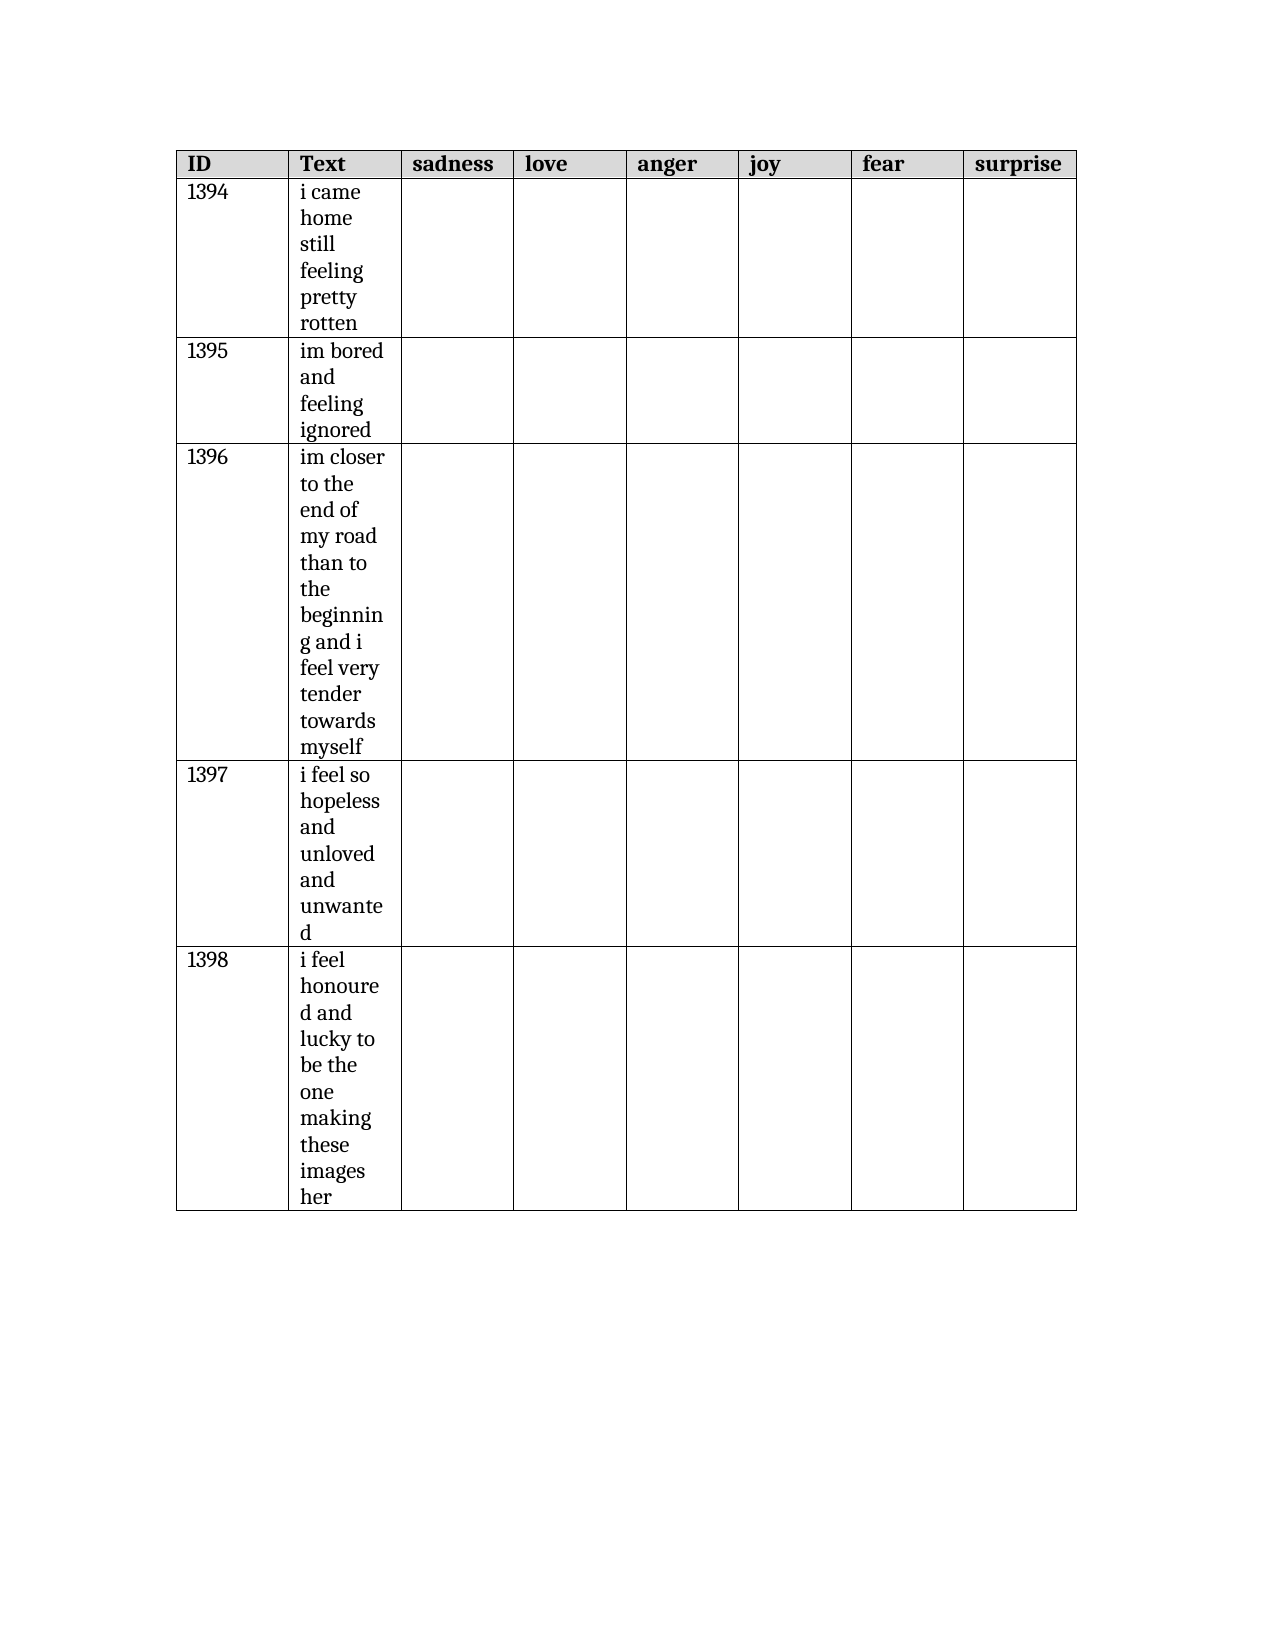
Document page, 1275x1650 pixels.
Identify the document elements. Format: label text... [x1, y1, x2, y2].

table_cell [514, 761, 626, 946]
table_cell [514, 444, 626, 760]
table_cell [627, 761, 738, 946]
table_cell [852, 179, 963, 337]
table_cell [964, 947, 1076, 1210]
table_cell [514, 338, 626, 443]
table_cell 1397 [177, 761, 288, 946]
table_cell [627, 947, 738, 1210]
table_header fear [852, 151, 963, 177]
table_header surprise [964, 151, 1076, 177]
table_cell [852, 761, 963, 946]
table_header sadness [402, 151, 513, 177]
table_cell [402, 338, 513, 443]
table_cell [964, 761, 1076, 946]
table_header love [514, 151, 626, 177]
table_cell i feel so hopeless and unloved and unwanted [289, 761, 401, 946]
table_cell [852, 338, 963, 443]
table_cell [739, 761, 851, 946]
table_cell [514, 179, 626, 337]
table_cell 1394 [177, 179, 288, 337]
table_cell [852, 444, 963, 760]
table_cell [627, 338, 738, 443]
table_header ID [177, 151, 288, 177]
table_cell [402, 947, 513, 1210]
table_cell [402, 179, 513, 337]
table_cell [514, 947, 626, 1210]
table_cell [627, 444, 738, 760]
table_cell [964, 444, 1076, 760]
table_cell [402, 444, 513, 760]
table_cell [627, 179, 738, 337]
table_cell im closer to the end of my road than to the beginning and i feel very tender towards myself [289, 444, 401, 760]
table_cell 1395 [177, 338, 288, 443]
table_header Text [289, 151, 401, 177]
table_cell [964, 338, 1076, 443]
table_cell [964, 179, 1076, 337]
table_cell [852, 947, 963, 1210]
table_cell [739, 444, 851, 760]
table_header joy [739, 151, 851, 177]
table_cell 1398 [177, 947, 288, 1210]
table_cell [402, 761, 513, 946]
table_cell 1396 [177, 444, 288, 760]
table_cell [739, 179, 851, 337]
table_cell im bored and feeling ignored [289, 338, 401, 443]
table_cell [739, 947, 851, 1210]
table_cell i came home still feeling pretty rotten [289, 179, 401, 337]
table_cell i feel honoured and lucky to be the one making these images her [289, 947, 401, 1210]
table_header anger [627, 151, 738, 177]
table_cell [739, 338, 851, 443]
